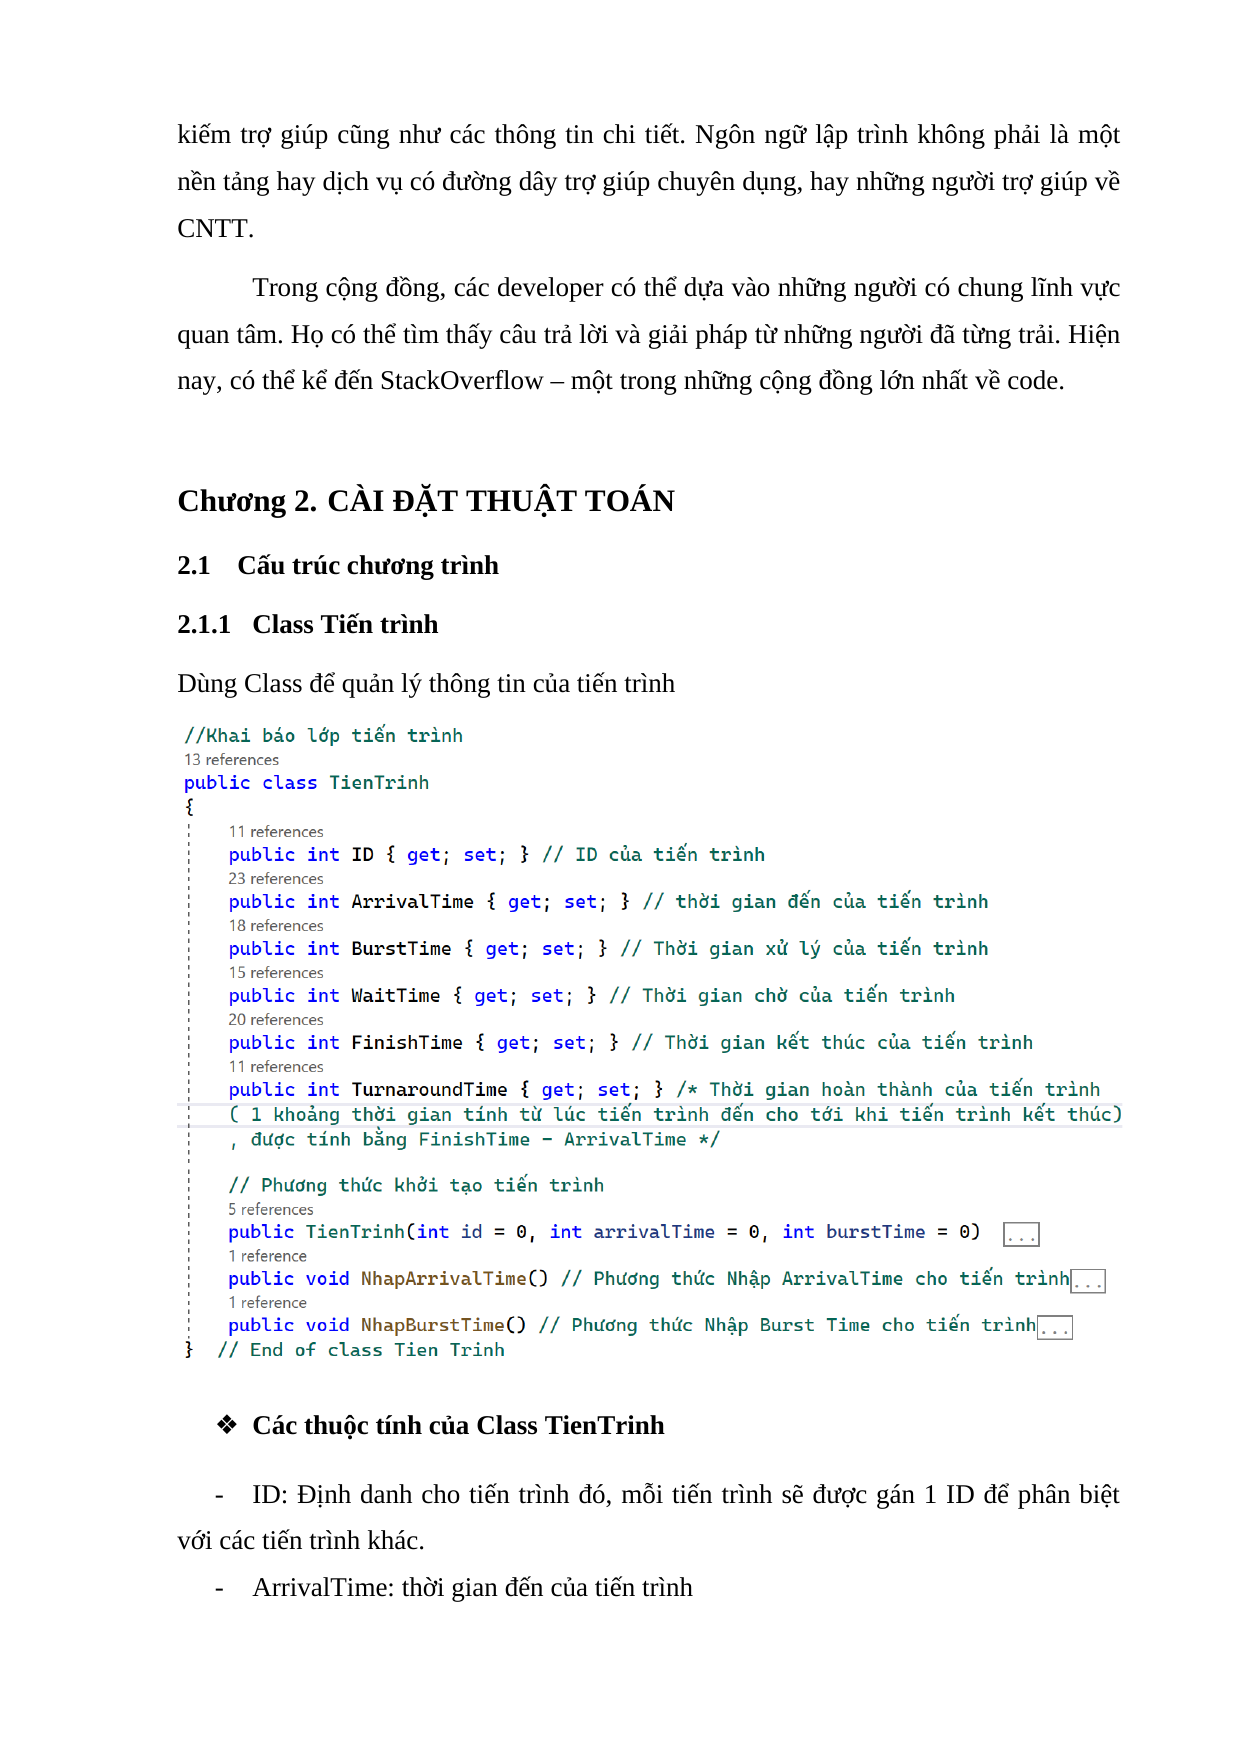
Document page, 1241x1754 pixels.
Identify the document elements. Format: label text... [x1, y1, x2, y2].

text Trong cộng đồng, các developer có thể dựa vào những người có chung lĩnh vực quan tâm. Họ có thể tìm thấy câu trả lời và giải pháp từ những người đã từng trải. Hiện nay, có thể kể đến StackOverflow – một trong những cộng đồng lớn nhất về code. [177, 271, 1122, 396]
list Các thuộc tính của Class TienTrinh [177, 1394, 1122, 1450]
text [177, 118, 1122, 243]
list ArrivalTime: thời gian đến của tiến trình [177, 1571, 1122, 1602]
subtitle Cấu trúc chương trình [177, 549, 1122, 580]
list ID: Định danh cho tiến trình đó, mỗi tiến trình sẽ được gán 1 ID để phân biệt với các tiến trình khác. [177, 1478, 1122, 1556]
text Dùng Class để quản lý thông tin của tiến trình [177, 667, 1122, 698]
picture [177, 715, 1123, 1382]
subtitle CÀI ĐẶT THUẬT TOÁN [177, 483, 1122, 519]
subtitle Class Tiến trình [177, 608, 1122, 639]
